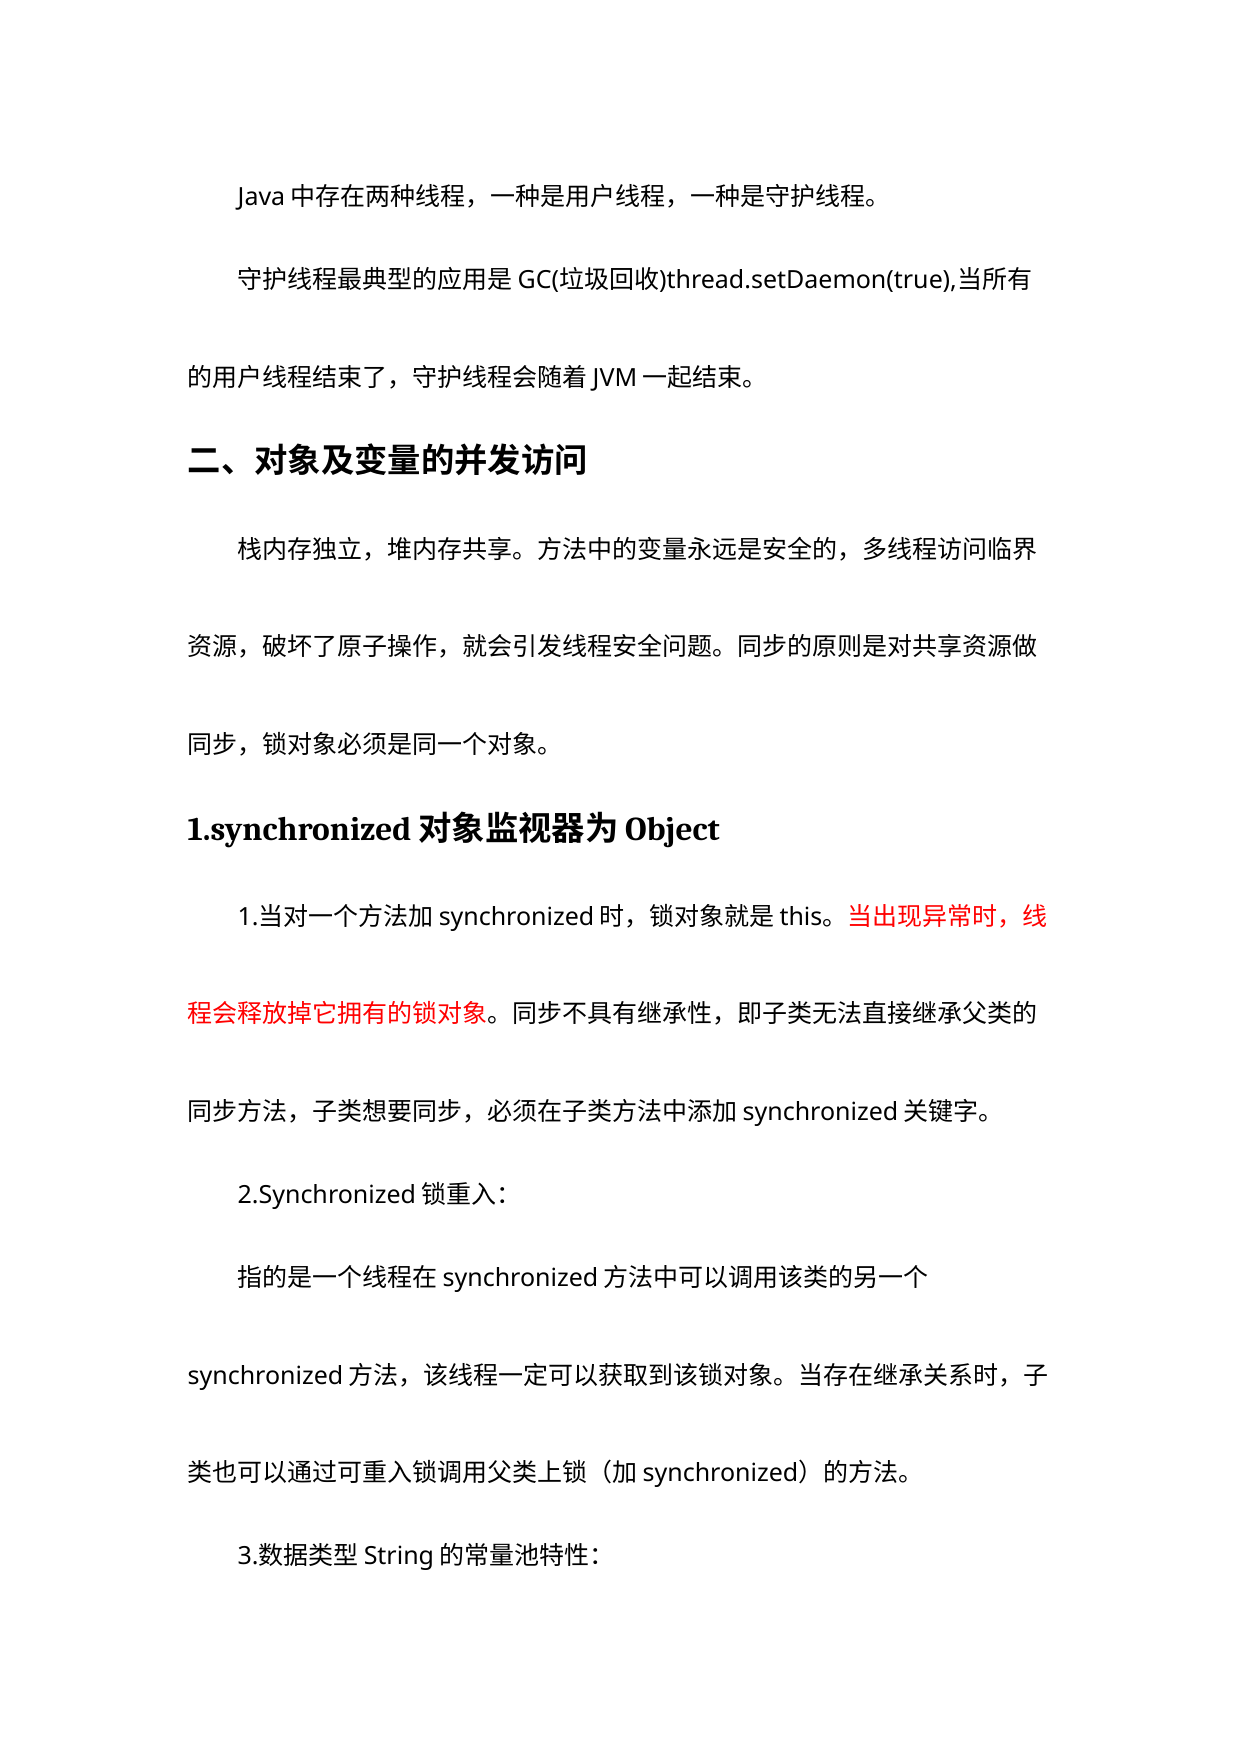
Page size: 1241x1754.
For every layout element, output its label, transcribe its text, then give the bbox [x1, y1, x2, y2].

text 栈内存独立，堆内存共享。方法中的变量永远是安全的，多线程访问临界资源，破坏了原子操作，就会引发线程安全问题。同步的原则是对共享资源做同步，锁对象必须是同一个对象。 [187, 515, 1053, 775]
subtitle 1.synchronized对象监视器为Object [187, 793, 1053, 858]
title 二、对象及变量的并发访问 [187, 426, 1053, 491]
text 守护线程最典型的应用是GC(垃圾回收)thread.setDaemon(true),当所有的用户线程结束了，守护线程会随着JVM一起结束。 [187, 245, 1053, 408]
text 2.Synchronized锁重入： [187, 1160, 1053, 1225]
text 指的是一个线程在synchronized方法中可以调用该类的另一个synchronized方法，该线程一定可以获取到该锁对象。当存在继承关系时，子类也可以通过可重入锁调用父类上锁（加synchronized）的方法。 [187, 1243, 1053, 1503]
text Java中存在两种线程，一种是用户线程，一种是守护线程。 [187, 162, 1053, 227]
text 3.数据类型String的常量池特性： [187, 1521, 1053, 1586]
text 1.当对一个方法加synchronized时，锁对象就是this。当出现异常时，线程会释放掉它拥有的锁对象。同步不具有继承性，即子类无法直接继承父类的同步方法，子类想要同步，必须在子类方法中添加synchronized关键字。 [187, 882, 1053, 1142]
